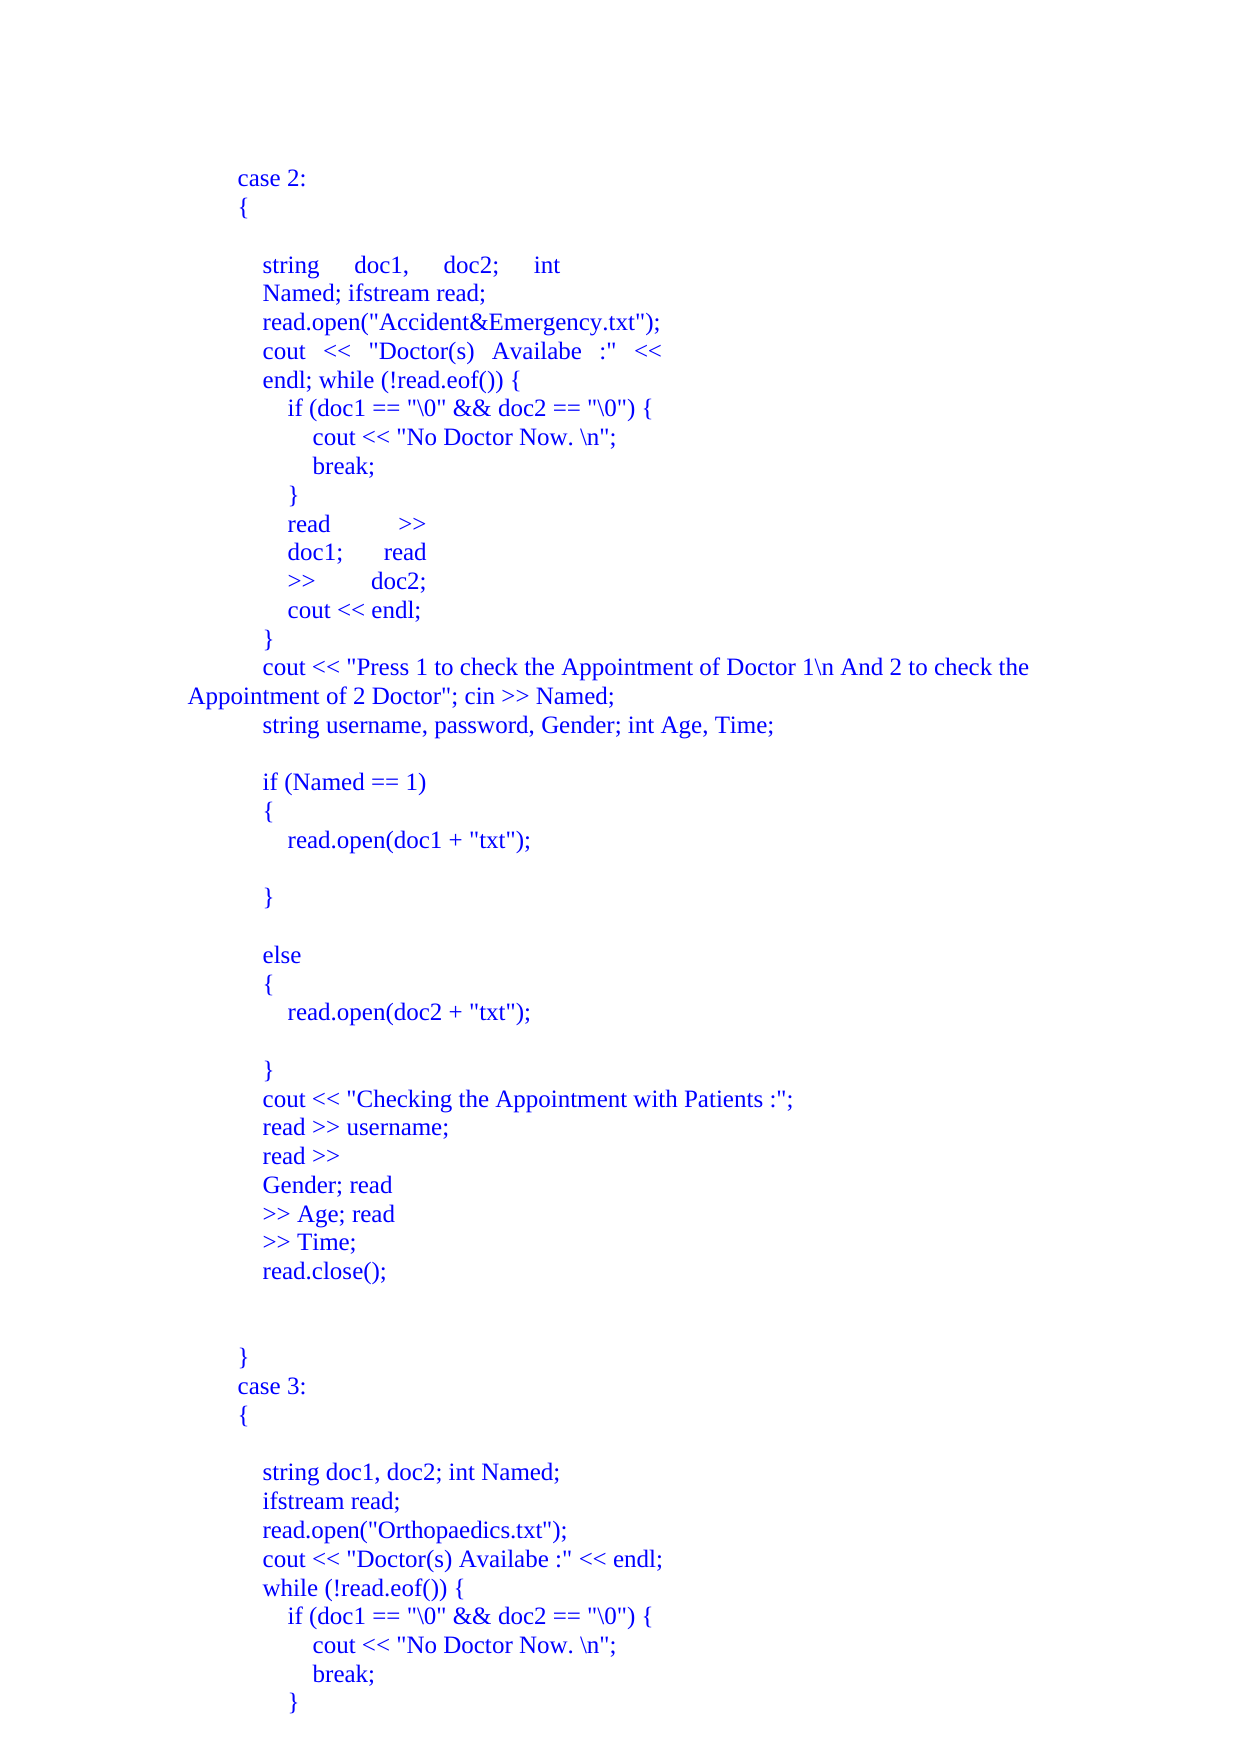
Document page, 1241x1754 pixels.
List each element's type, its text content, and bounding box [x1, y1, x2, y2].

text string username, password, Gender; int Age, Time; [262, 710, 1065, 739]
text else [262, 940, 1065, 969]
text } [287, 480, 1065, 508]
text string doc1, doc2; int Named; ifstream read; read.open("Orthopaedics.txt"); [262, 1457, 572, 1544]
text cout << "Checking the Appointment with Patients :"; read >> username; [262, 1084, 795, 1141]
text case 2: [237, 163, 1065, 192]
text } [287, 1688, 1065, 1716]
text { [262, 796, 1065, 825]
text } [262, 1055, 1065, 1084]
text read.open("Accident&Emergency.txt"); cout << "Doctor(s) Availabe :" << endl; while (!read.eof()) { [262, 307, 662, 393]
text read >> Gender; read >> Age; read >> Time; read.close(); [262, 1141, 427, 1285]
text if (Named == 1) [262, 767, 1065, 796]
text { [262, 969, 1065, 997]
text cout << "Press 1 to check the Appointment of Doctor 1\n And 2 to check the Appointment of 2 Doctor"; cin >> Named; [187, 652, 1031, 710]
text } [262, 882, 1065, 911]
text if (doc1 == "\0" && doc2 == "\0") { cout << "No Doctor Now. \n"; break; [287, 393, 655, 480]
text } [262, 624, 1065, 652]
text read.open(doc1 + "txt"); [287, 825, 1065, 854]
text { [237, 192, 1065, 221]
text read >> doc1; read >> doc2; cout << endl; [287, 509, 426, 624]
text cout << "Doctor(s) Availabe :" << endl; while (!read.eof()) { [262, 1544, 689, 1601]
text if (doc1 == "\0" && doc2 == "\0") { cout << "No Doctor Now. \n"; break; [287, 1601, 655, 1688]
text case 3: [237, 1371, 1065, 1400]
text } [237, 1342, 1065, 1371]
text { [237, 1400, 1065, 1429]
text string doc1, doc2; int Named; ifstream read; [262, 250, 560, 307]
text read.open(doc2 + "txt"); [287, 997, 1065, 1026]
